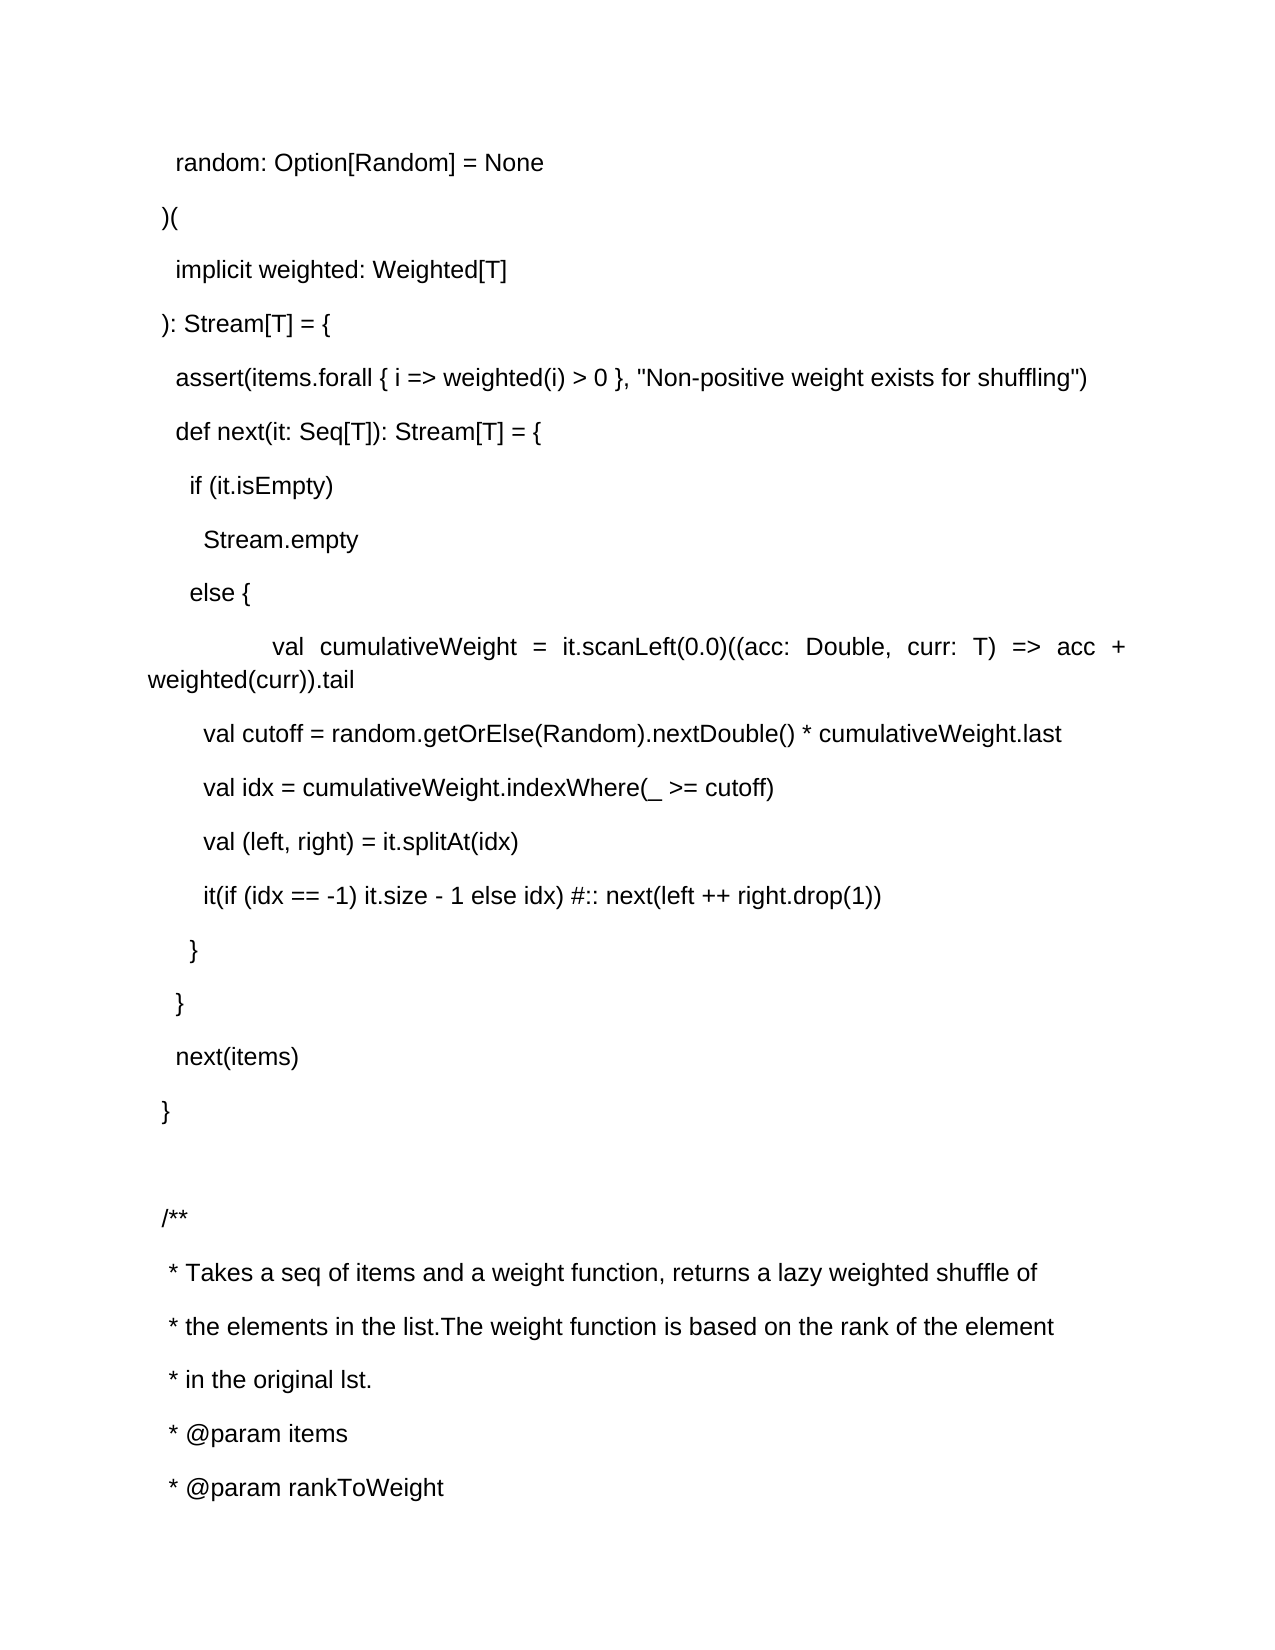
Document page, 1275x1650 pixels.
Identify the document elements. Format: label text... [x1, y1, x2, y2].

text ): Stream[T] = { [148, 309, 1127, 338]
text val (left, right) = it.splitAt(idx) [148, 827, 1127, 856]
text * Takes a seq of items and a weight function, returns a lazy weighted shuffle of [148, 1258, 1127, 1286]
text next(items) [148, 1042, 1127, 1071]
text if (it.isEmpty) [148, 471, 1127, 499]
text def next(it: Seq[T]): Stream[T] = { [148, 417, 1127, 446]
text val cutoff = random.getOrElse(Random).nextDouble() * cumulativeWeight.last [148, 719, 1127, 748]
text val cumulativeWeight = it.scanLeft(0.0)((acc: Double, curr: T) => acc + weighted(curr)).tail [148, 632, 1127, 694]
text } [148, 988, 1127, 1017]
text )( [148, 201, 1127, 230]
text * the elements in the list.The weight function is based on the rank of the element [148, 1312, 1127, 1340]
text assert(items.forall { i => weighted(i) > 0 }, "Non-positive weight exists for shuffling") [148, 363, 1127, 392]
text /** [148, 1204, 1127, 1233]
text * in the original lst. [148, 1365, 1127, 1394]
text it(if (idx == -1) it.size - 1 else idx) #:: next(left ++ right.drop(1)) [148, 881, 1127, 909]
text val idx = cumulativeWeight.indexWhere(_ >= cutoff) [148, 773, 1127, 802]
text implicit weighted: Weighted[T] [148, 255, 1127, 284]
text Stream.empty [148, 524, 1127, 553]
text } [148, 934, 1127, 963]
text * @param rankToWeight [148, 1473, 1127, 1502]
text * @param items [148, 1419, 1127, 1448]
text } [148, 1096, 1127, 1125]
text random: Option[Random] = None [148, 148, 1127, 176]
text else { [148, 578, 1127, 607]
